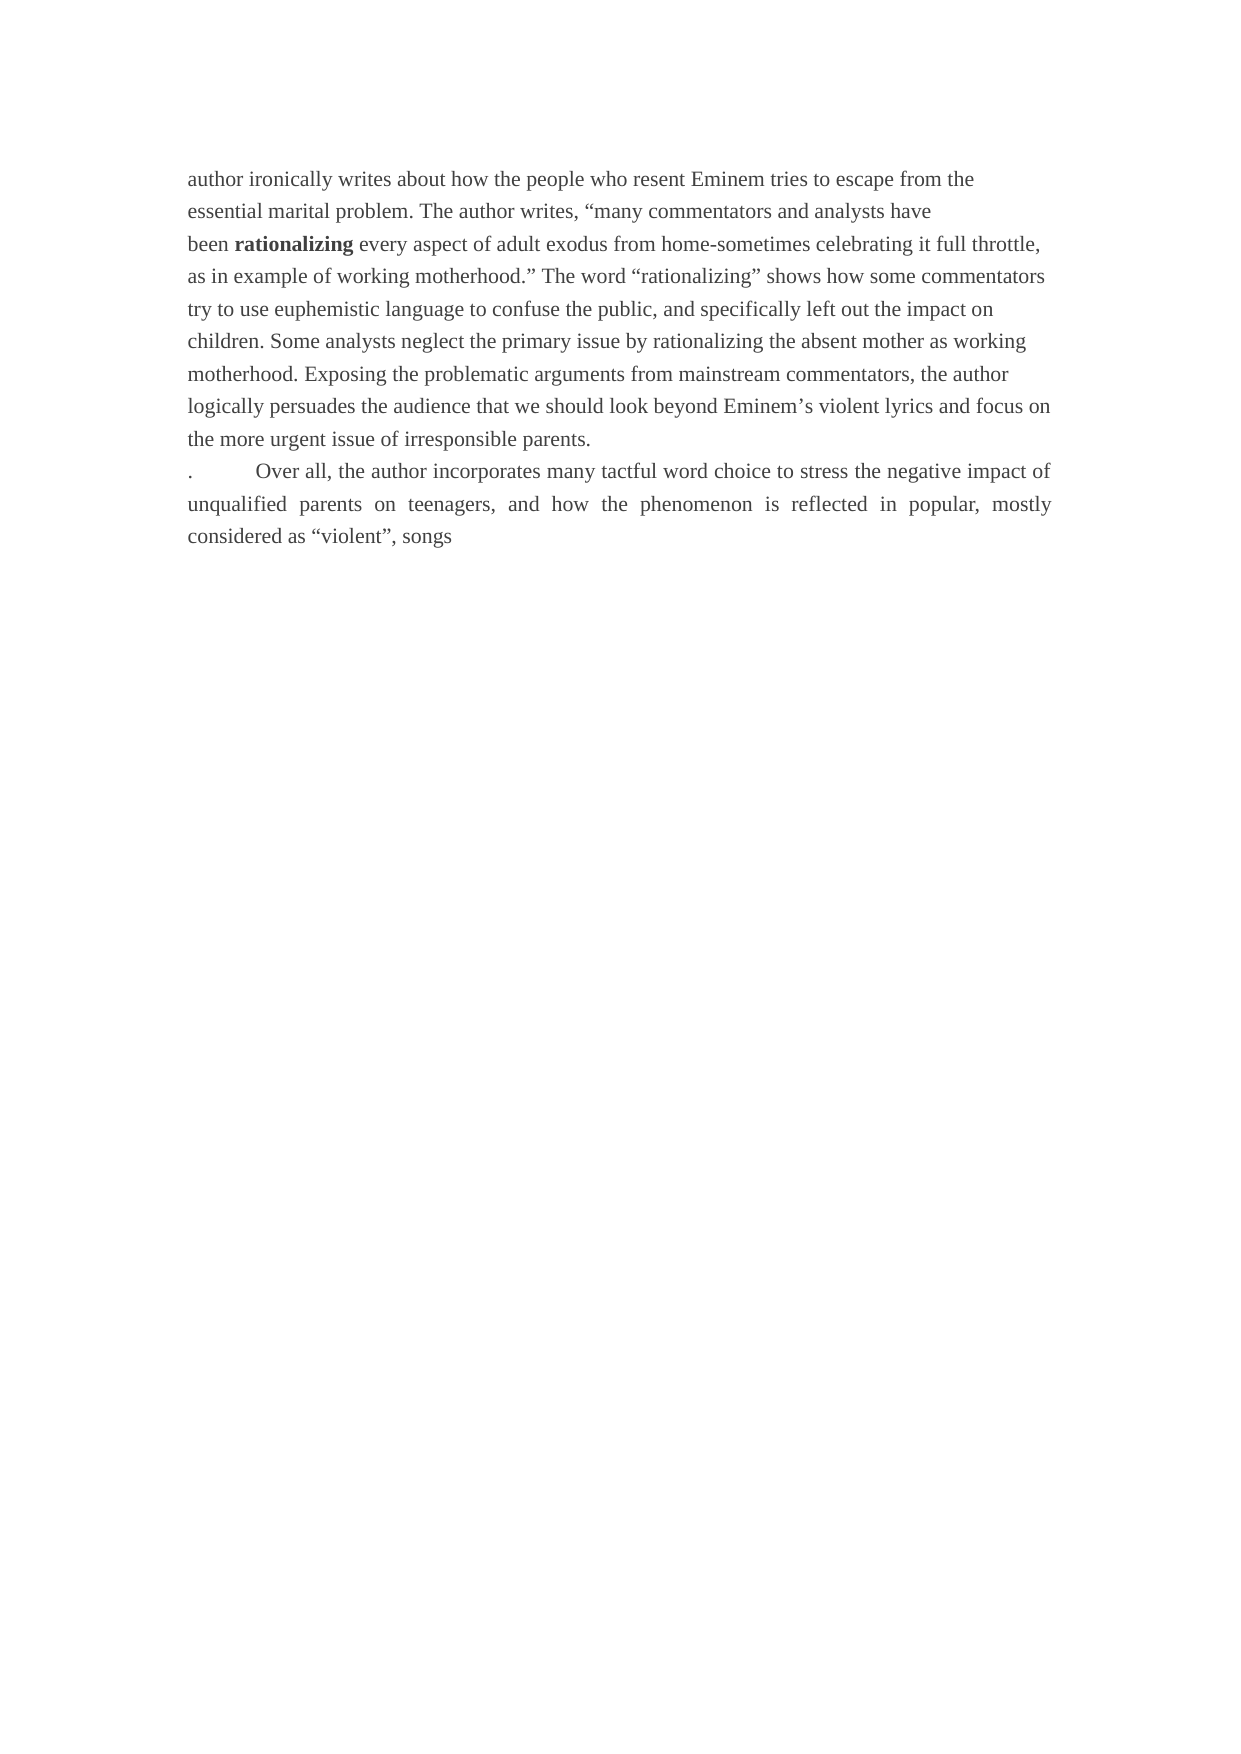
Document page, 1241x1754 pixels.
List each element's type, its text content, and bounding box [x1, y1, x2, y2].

text . Over all, the author incorporates many tactful word choice to stress the negative impact of unqualified parents on teenagers, and how the phenomenon is reflected in popular, mostly considered as “violent”, songs [187, 454, 1053, 552]
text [187, 162, 1053, 454]
